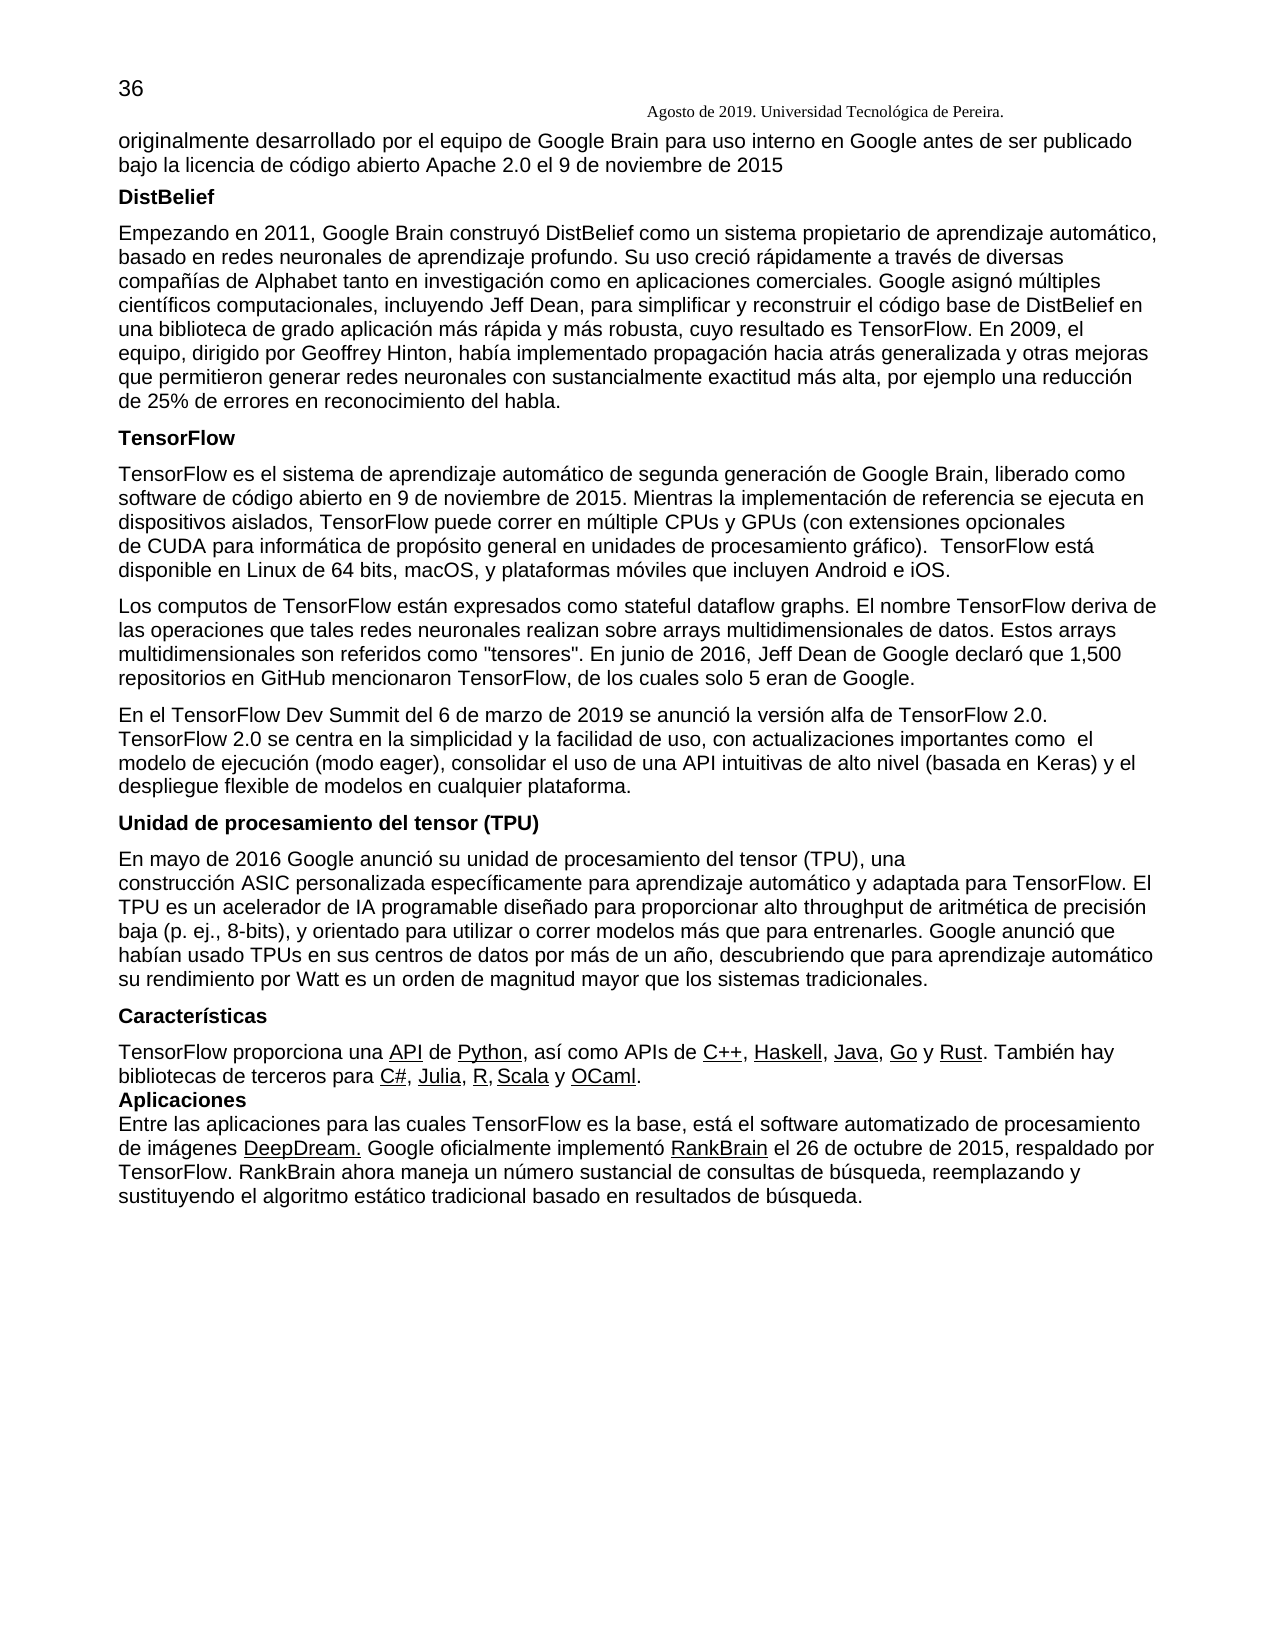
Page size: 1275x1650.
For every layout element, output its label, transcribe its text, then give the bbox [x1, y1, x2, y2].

text Características [118, 1003, 1157, 1027]
text TensorFlow proporciona una API de Python,​ así como APIs de C++,​ Haskell,​ Java,​ Go​ y Rust.​ También hay bibliotecas de terceros para C#,​ Julia,​ R, Scala​ y OCaml. [642, 1040, 1157, 1088]
text En mayo de 2016 Google anunció su unidad de procesamiento del tensor (TPU), una construcción ASIC personalizada específicamente para aprendizaje automático y adaptada para TensorFlow. El TPU es un acelerador de IA programable diseñado para proporcionar alto throughput de aritmética de precisión baja (p. ej., 8-bits), y orientado para utilizar o correr modelos más que para entrenarles. Google anunció que habían usado TPUs en sus centros de datos por más de un año, descubriendo que para aprendizaje automático su rendimiento por Watt es un orden de magnitud mayor que los sistemas tradicionales. [118, 847, 1157, 991]
text Los computos de TensorFlow están expresados como stateful dataflow graphs. El nombre TensorFlow deriva de las operaciones que tales redes neuronales realizan sobre arrays multidimensionales de datos. Estos arrays multidimensionales son referidos como "tensores". En junio de 2016, Jeff Dean de Google declaró que 1,500 repositorios en GitHub mencionaron TensorFlow, de los cuales solo 5 eran de Google. [118, 594, 1157, 690]
text DistBelief [118, 185, 1157, 209]
text Aplicaciones [118, 1088, 1157, 1112]
text En el TensorFlow Dev Summit del 6 de marzo de 2019 se anunció la versión alfa de TensorFlow 2.0. TensorFlow 2.0​ se centra en la simplicidad y la facilidad de uso, con actualizaciones importantes como el modelo de ejecución (modo eager), consolidar el uso de una API intuitivas de alto nivel (basada en Keras) y el despliegue flexible de modelos en cualquier plataforma. [118, 702, 1157, 798]
text Unidad de procesamiento del tensor (TPU) [118, 811, 1157, 835]
text TensorFlow es el sistema de aprendizaje automático de segunda generación de Google Brain, liberado como software de código abierto en 9 de noviembre de 2015. Mientras la implementación de referencia se ejecuta en dispositivos aislados, TensorFlow puede correr en múltiple CPUs y GPUs (con extensiones opcionales de CUDA para informática de propósito general en unidades de procesamiento gráfico). ​ TensorFlow está disponible en Linux de 64 bits, macOS, y plataformas móviles que incluyen Android e iOS. [118, 462, 1157, 582]
text Empezando en 2011, Google Brain construyó DistBelief como un sistema propietario de aprendizaje automático, basado en redes neuronales de aprendizaje profundo. Su uso creció rápidamente a través de diversas compañías de Alphabet tanto en investigación como en aplicaciones comerciales. Google asignó múltiples científicos computacionales, incluyendo Jeff Dean, para simplificar y reconstruir el código base de DistBelief en una biblioteca de grado aplicación más rápida y más robusta, cuyo resultado es TensorFlow. En 2009, el equipo, dirigido por Geoffrey Hinton, había implementado propagación hacia atrás generalizada y otras mejoras que permitieron generar redes neuronales con sustancialmente exactitud más alta, por ejemplo una reducción de 25% de errores en reconocimiento del habla. [118, 221, 1157, 413]
text TensorFlow [118, 425, 1157, 449]
text Entre las aplicaciones para las cuales TensorFlow es la base, está el software automatizado de procesamiento de imágenes DeepDream. Google oficialmente implementó RankBrain el 26 de octubre de 2015, respaldado por TensorFlow. RankBrain ahora maneja un número sustancial de consultas de búsqueda, reemplazando y sustituyendo el algoritmo estático tradicional basado en resultados de búsqueda. [864, 1112, 1157, 1208]
